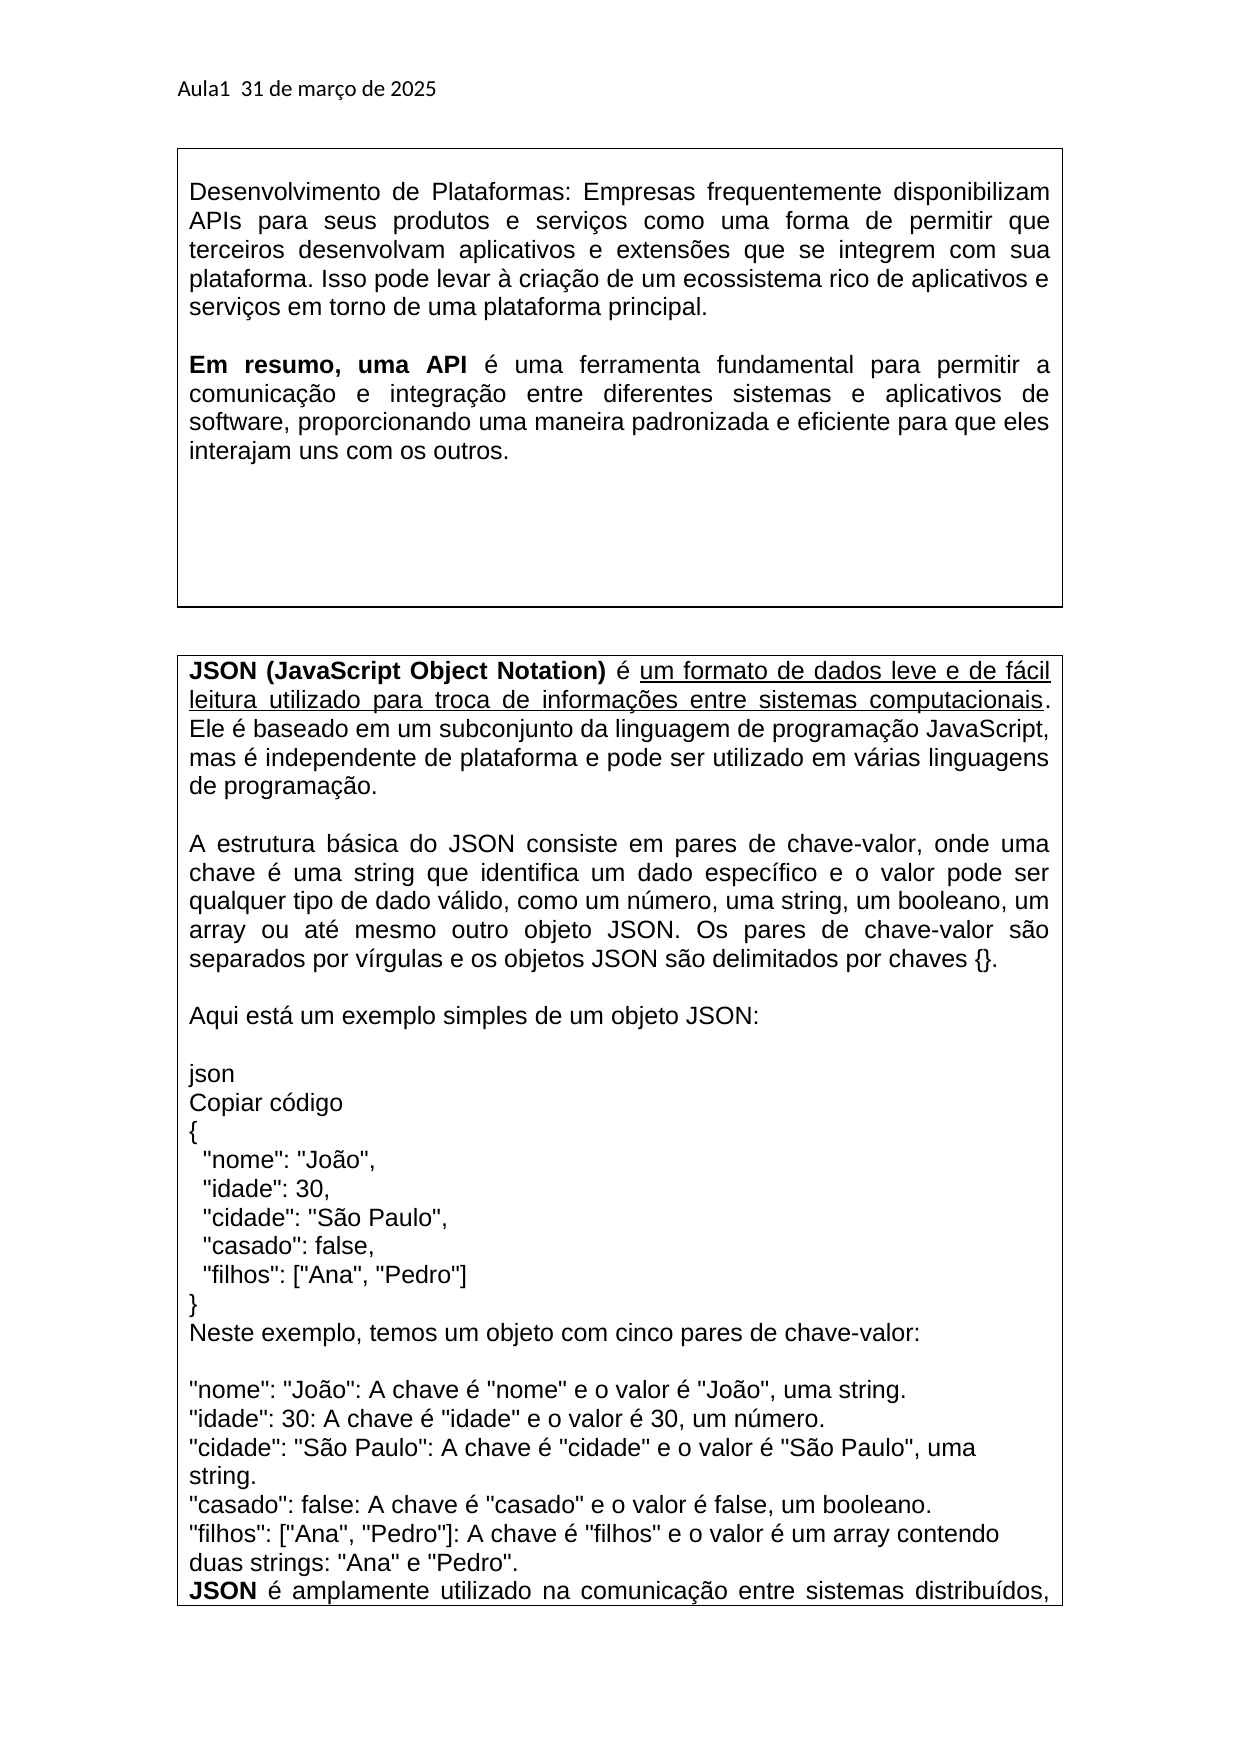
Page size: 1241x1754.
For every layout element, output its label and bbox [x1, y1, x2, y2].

table_header [178, 656, 1062, 1605]
table_header [178, 149, 1062, 606]
